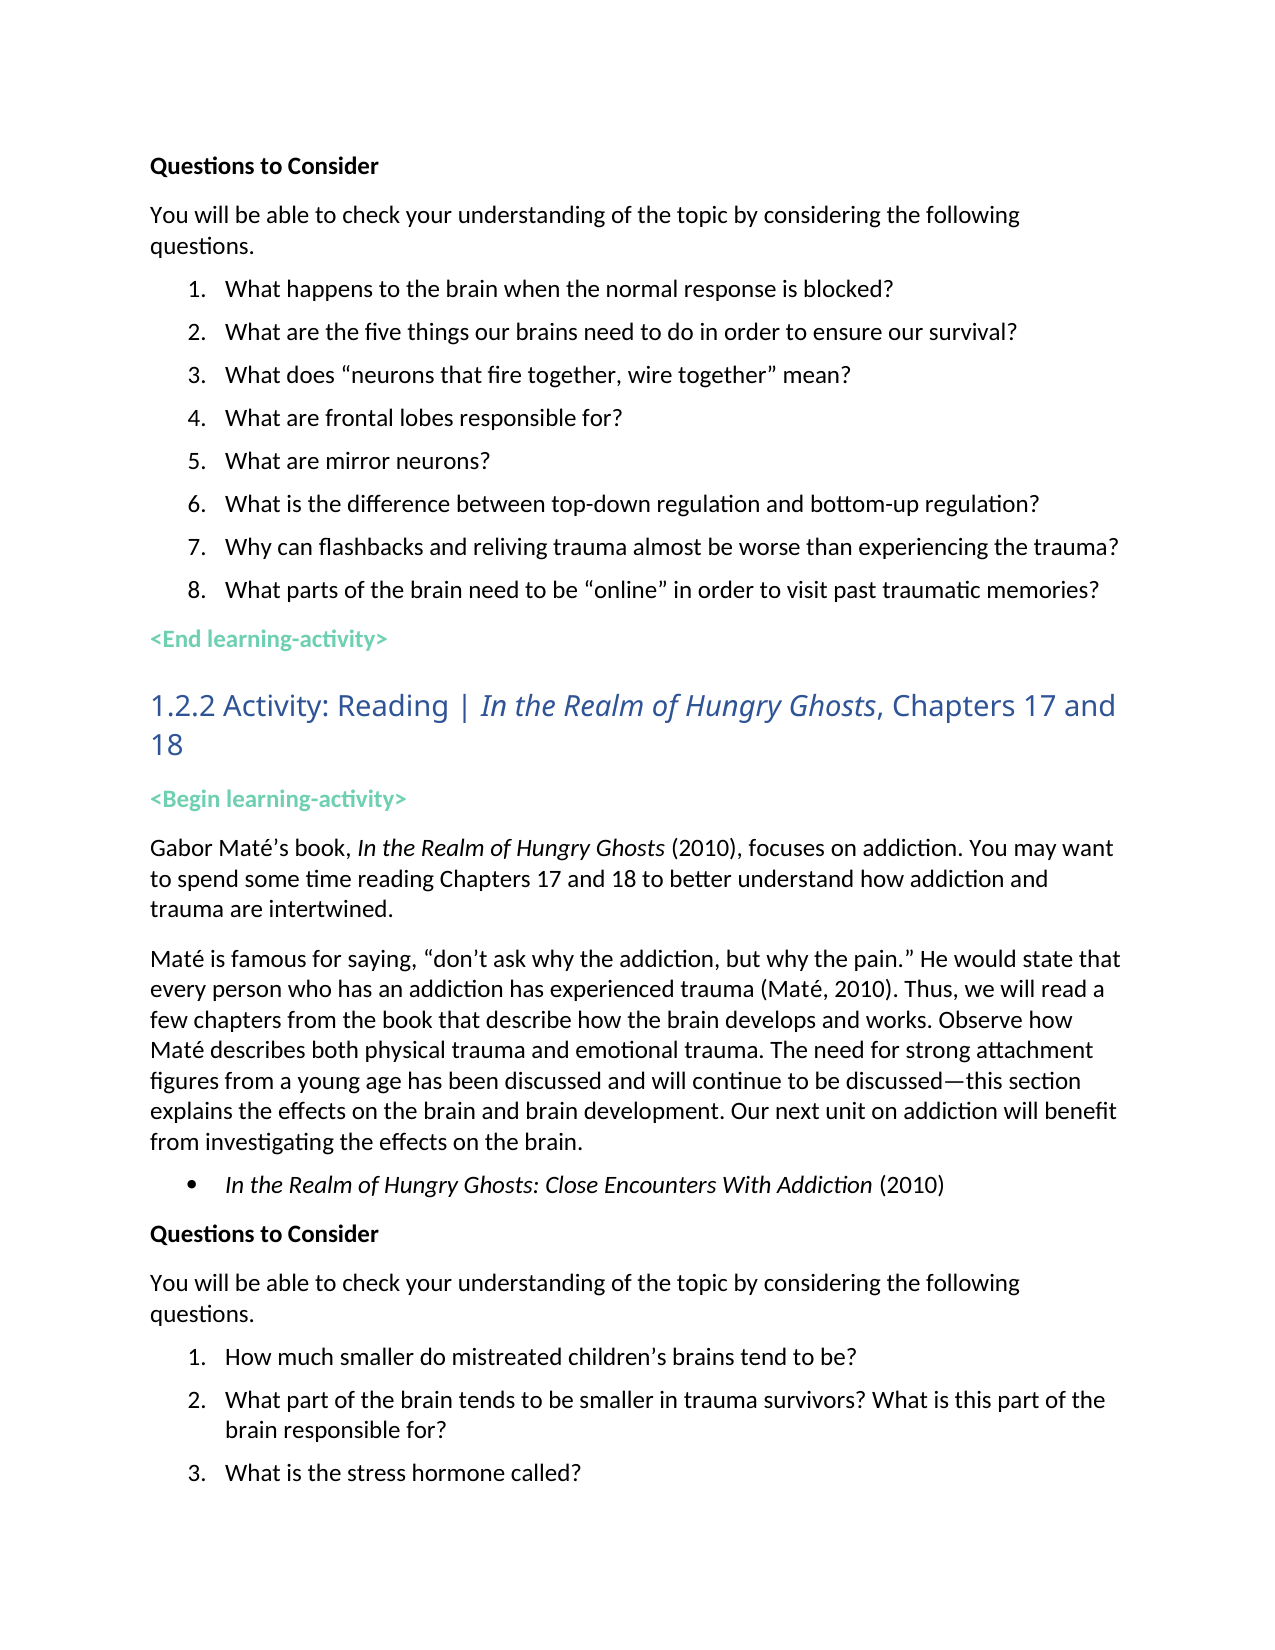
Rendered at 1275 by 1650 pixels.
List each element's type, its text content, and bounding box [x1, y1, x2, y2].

text <End learning-activity> [150, 623, 1125, 654]
subtitle 1.2.2 Activity: Reading | In the Realm of Hungry Ghosts, Chapters 17 and 18 [150, 685, 1125, 764]
text <Begin learning-activity> [150, 783, 1125, 814]
text Maté is famous for saying, “don’t ask why the addiction, but why the pain.” He would state that every person who has an addiction has experienced trauma (Maté, 2010). Thus, we will read a few chapters from the book that describe how the brain develops and works. Observe how Maté describes both physical trauma and emotional trauma. The need for strong attachment figures from a young age has been discussed and will continue to be discussed—this section explains the effects on the brain and brain development. Our next unit on addiction will benefit from investigating the effects on the brain. [150, 943, 1125, 1156]
list What parts of the brain need to be “online” in order to visit past traumatic memories? [187, 574, 1125, 604]
list How much smaller do mistreated children’s brains tend to be? [187, 1341, 1125, 1371]
text You will be able to check your understanding of the topic by considering the following questions. [150, 1267, 1125, 1328]
text Questions to Consider [150, 1218, 1125, 1249]
list What is the difference between top-down regulation and bottom-up regulation? [187, 488, 1125, 518]
list What are frontal lobes responsible for? [187, 402, 1125, 432]
text Gabor Maté’s book, In the Realm of Hungry Ghosts (2010), focuses on addiction. You may want to spend some time reading Chapters 17 and 18 to better understand how addiction and trauma are intertwined. [150, 832, 1125, 924]
list What part of the brain tends to be smaller in trauma survivors? What is this part of the brain responsible for? [187, 1384, 1125, 1445]
list Why can flashbacks and reliving trauma almost be worse than experiencing the trauma? [187, 531, 1125, 561]
list What is the stress hormone called? [187, 1457, 1125, 1488]
list What are mirror neurons? [187, 445, 1125, 475]
list What are the five things our brains need to do in order to ensure our survival? [187, 316, 1125, 346]
list What does “neurons that fire together, wire together” mean? [187, 359, 1125, 389]
text Questions to Consider [150, 150, 1125, 181]
text You will be able to check your understanding of the topic by considering the following questions. [150, 199, 1125, 260]
list In the Realm of Hungry Ghosts: Close Encounters With Addiction (2010) [187, 1169, 1075, 1199]
list What happens to the brain when the normal response is blocked? [187, 273, 1125, 303]
